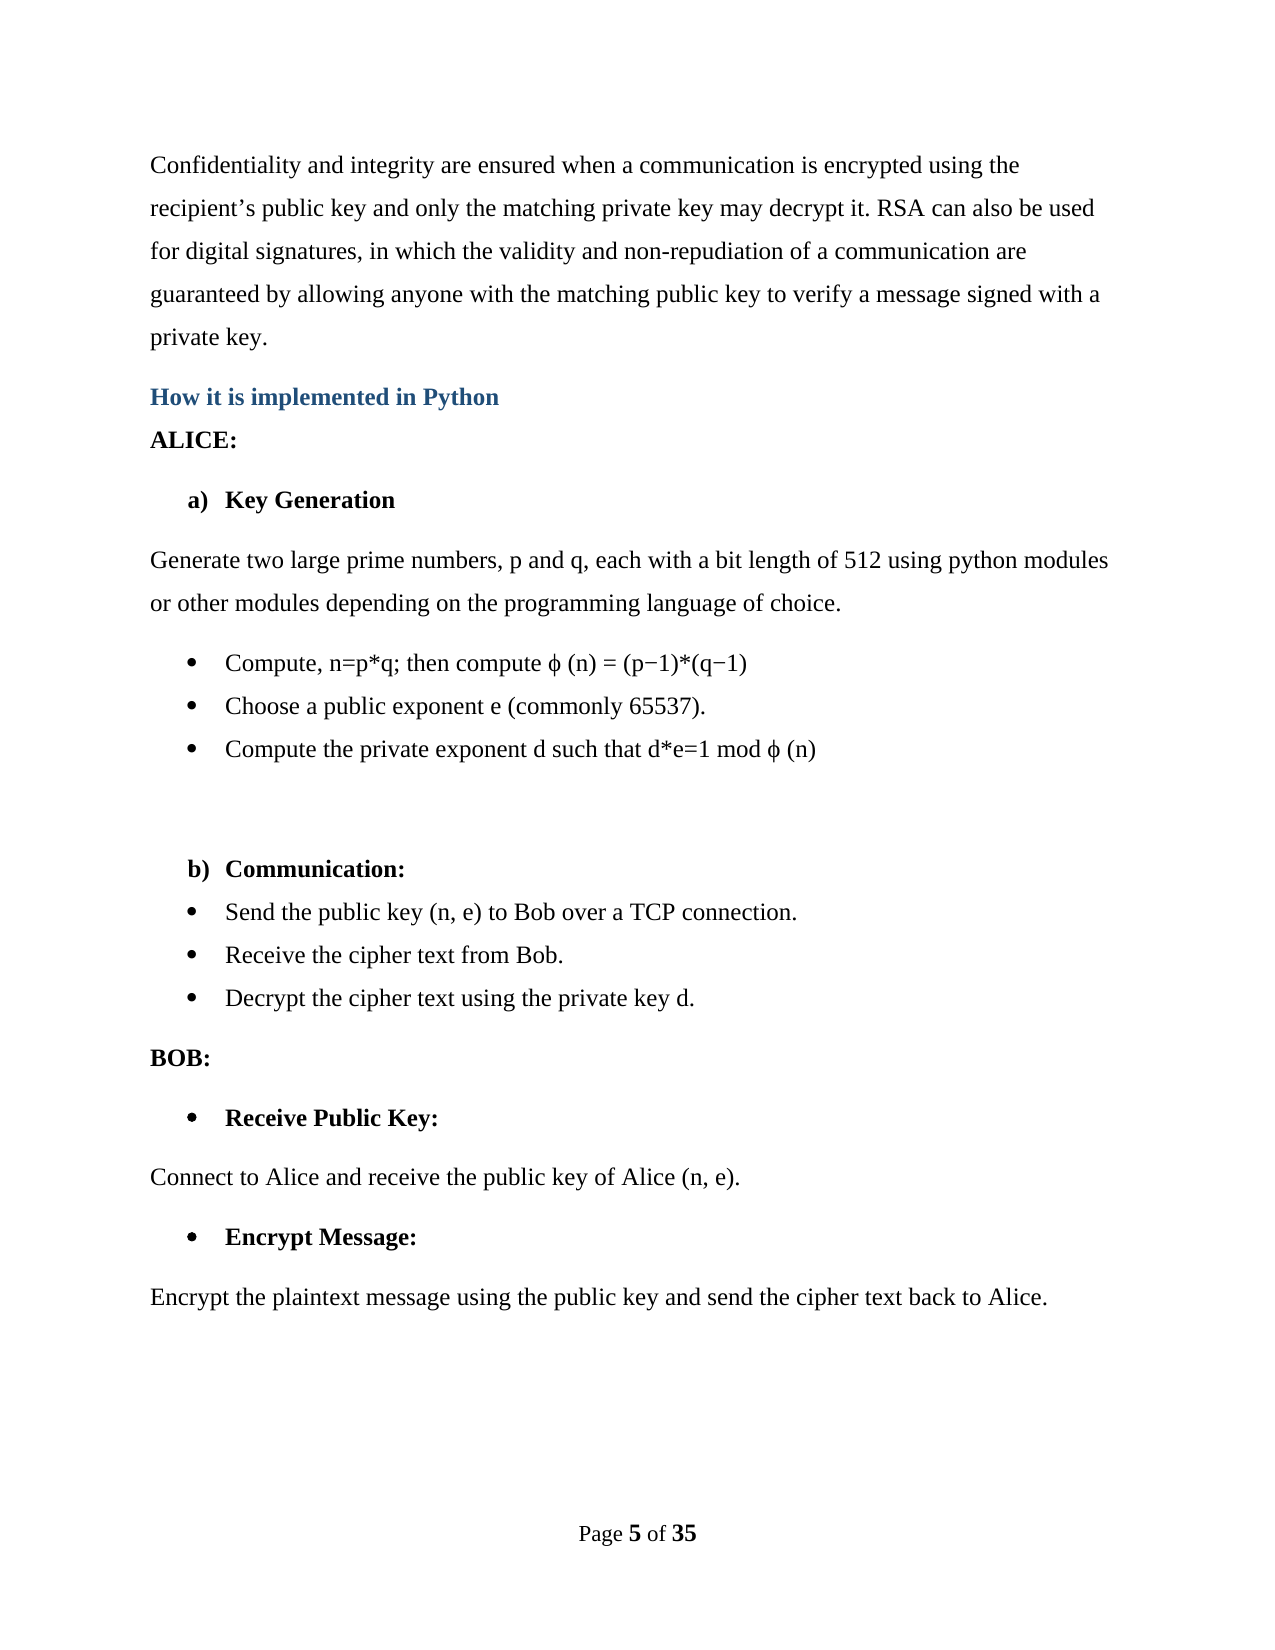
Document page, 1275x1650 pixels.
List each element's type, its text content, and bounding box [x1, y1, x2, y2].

list Send the public key (n, e) to Bob over a TCP connection. [187, 897, 1125, 926]
list Choose a public exponent e (commonly 65537). [187, 691, 1125, 720]
text Encrypt the plaintext message using the public key and send the cipher text back to Alice. [150, 1282, 1125, 1311]
list Receive Public Key: [187, 1103, 1125, 1131]
list Key Generation [187, 485, 1125, 514]
subtitle How it is implemented in Python [150, 382, 1125, 411]
text Connect to Alice and receive the public key of Alice (n, e). [150, 1162, 1125, 1191]
list Compute the private exponent d such that d*e=1 mod ϕ (n) [187, 734, 1125, 763]
list Communication: [187, 854, 1125, 882]
text Confidentiality and integrity are ensured when a communication is encrypted using the recipient’s public key and only the matching private key may decrypt it. RSA can also be used for digital signatures, in which the validity and non-repudiation of a communication are guaranteed by allowing anyone with the matching public key to verify a message signed with a private key. [150, 150, 1125, 351]
list Decrypt the cipher text using the private key d. [187, 983, 1125, 1012]
text Generate two large prime numbers, p and q, each with a bit length of 512 using python modules or other modules depending on the programming language of choice. [150, 545, 1125, 617]
text BOB: [150, 1043, 1125, 1072]
list Compute, n=p*q; then compute ϕ (n) = (p−1)*(q−1) [187, 648, 1125, 677]
list Receive the cipher text from Bob. [187, 940, 1125, 969]
list Encrypt Message: [187, 1222, 1125, 1251]
text ALICE: [150, 425, 1125, 454]
